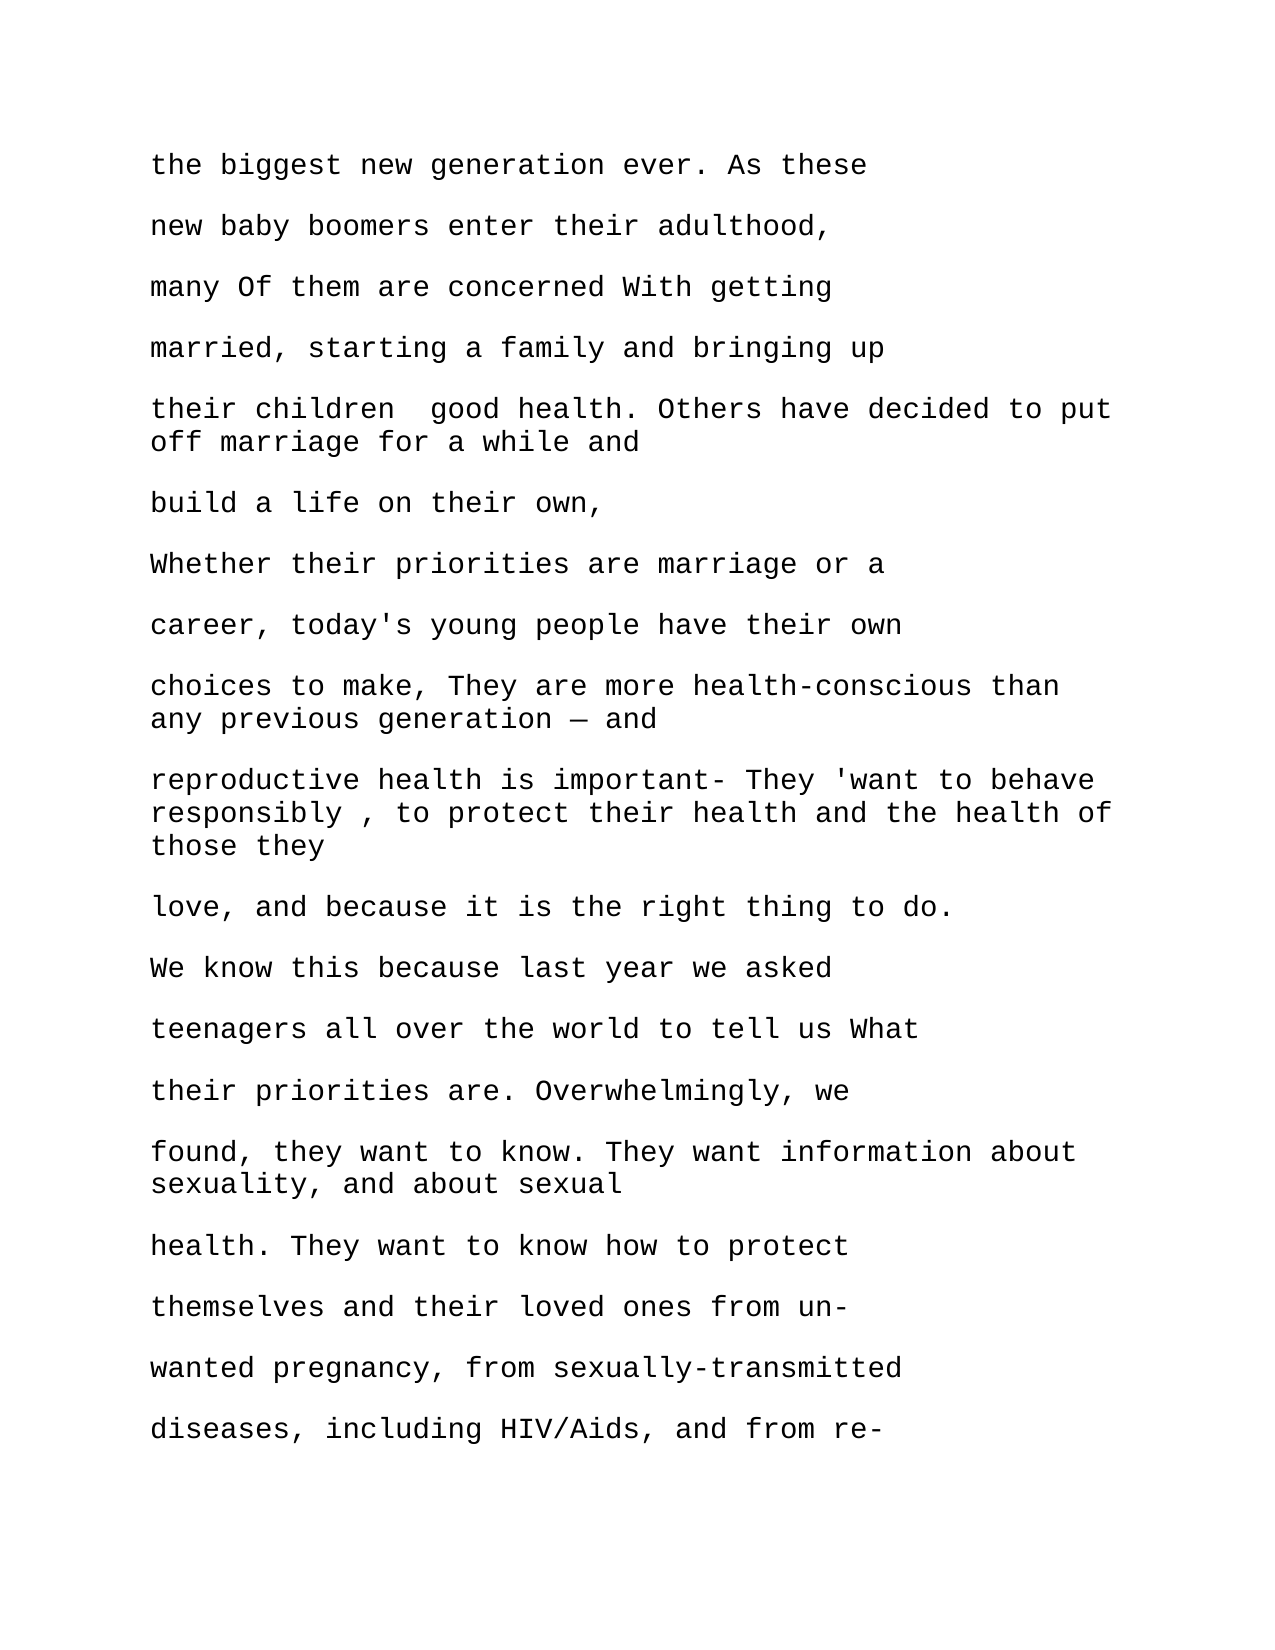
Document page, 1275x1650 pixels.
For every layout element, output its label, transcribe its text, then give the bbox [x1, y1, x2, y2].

text reproductive health is important- They 'want to behave responsibly , to protect their health and the health of those they [150, 765, 1125, 892]
text many Of them are concerned With getting [150, 272, 1125, 333]
text teenagers all over the world to tell us What [150, 1014, 1125, 1076]
text health. They want to know how to protect [150, 1231, 1125, 1292]
text wanted pregnancy, from sexually-transmitted [150, 1353, 1125, 1414]
text build a life on their own, [150, 488, 1125, 549]
text career, today's young people have their own [150, 610, 1125, 671]
text choices to make, They are more health-conscious than any previous generation — and [150, 671, 1125, 765]
text themselves and their loved ones from un- [150, 1292, 1125, 1353]
text Whether their priorities are marriage or a [150, 549, 1125, 610]
text diseases, including HIV/Aids, and from re- [150, 1414, 1125, 1475]
text found, they want to know. They want information about sexuality, and about sexual [150, 1137, 1125, 1231]
text We know this because last year we asked [150, 953, 1125, 1014]
text their children good health. Others have decided to put off marriage for a while and [150, 394, 1125, 488]
text their priorities are. Overwhelmingly, we [150, 1076, 1125, 1137]
text the biggest new generation ever. As these [150, 150, 1125, 211]
text married, starting a family and bringing up [150, 333, 1125, 394]
text new baby boomers enter their adulthood, [150, 211, 1125, 272]
text love, and because it is the right thing to do. [150, 892, 1125, 953]
